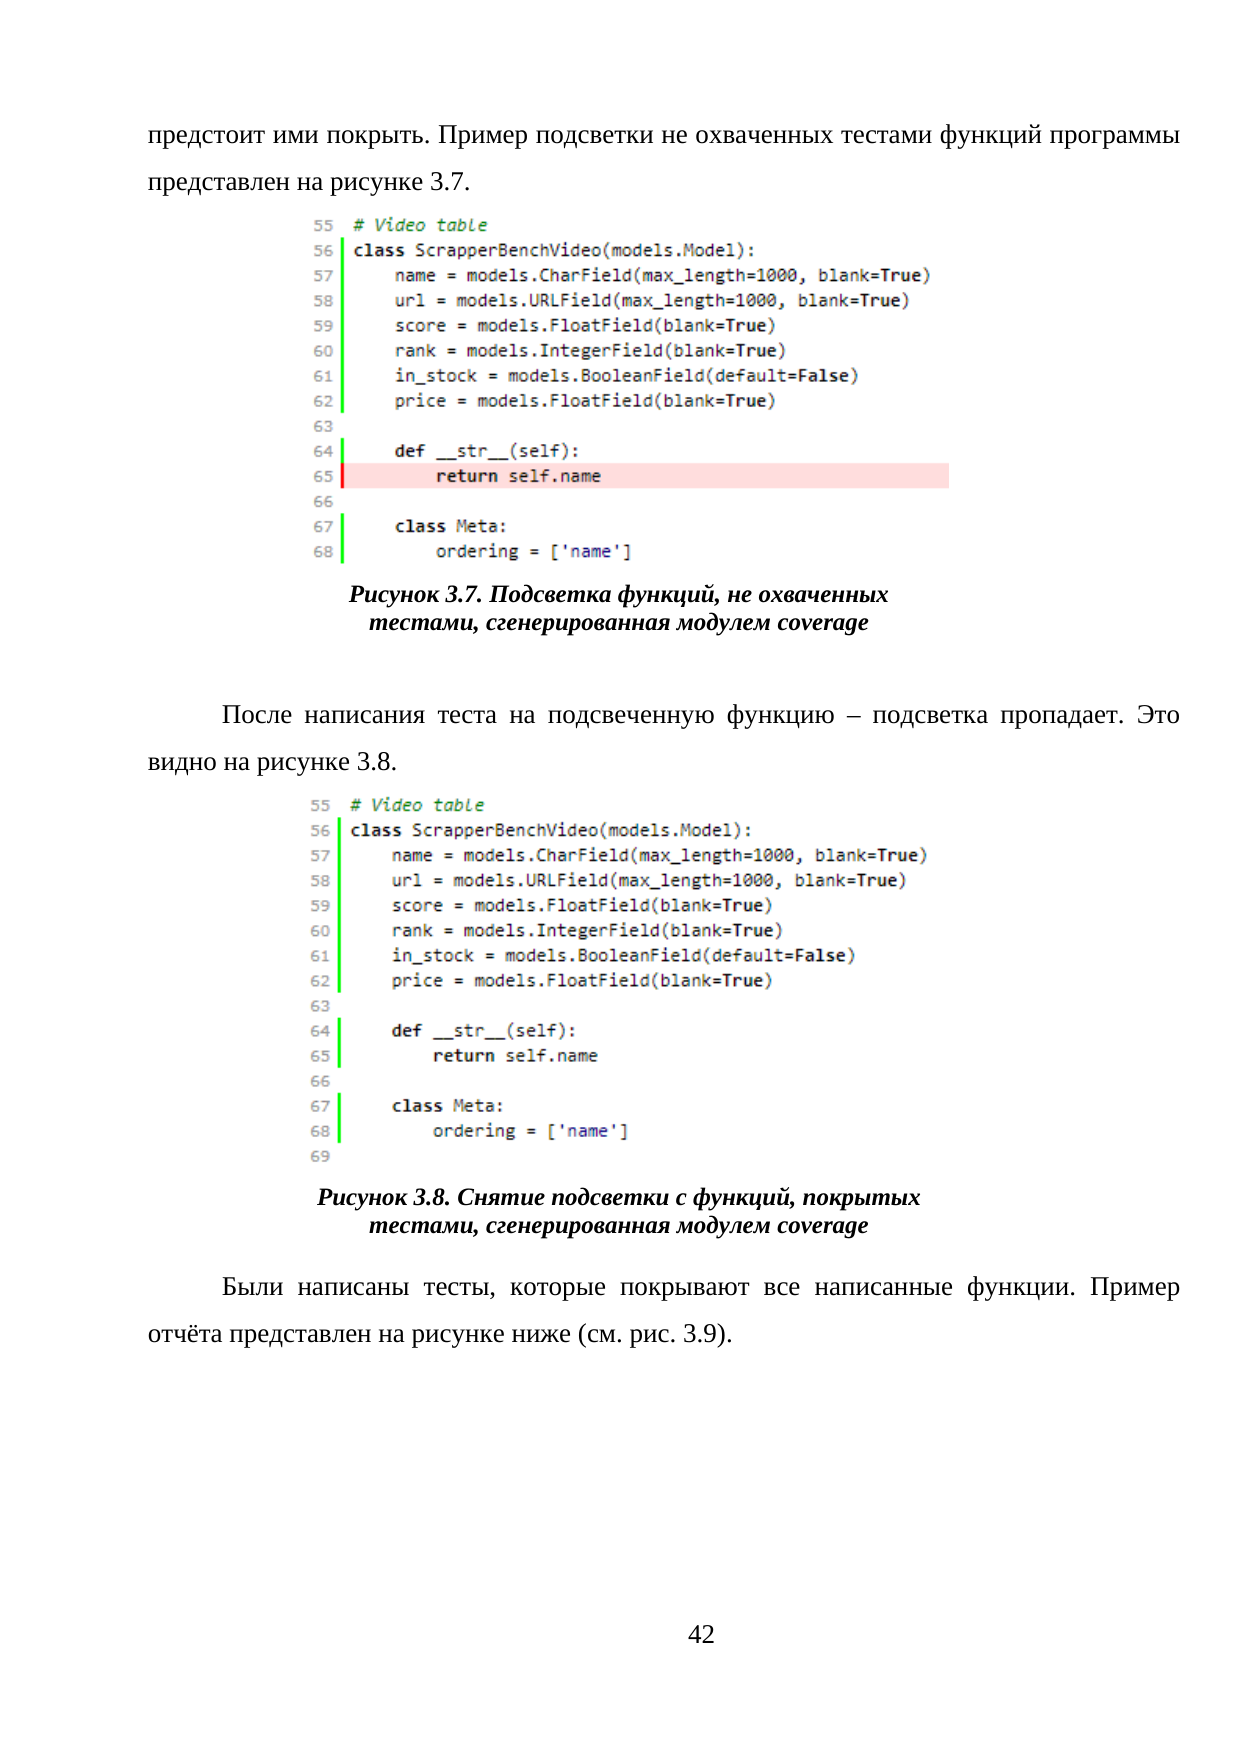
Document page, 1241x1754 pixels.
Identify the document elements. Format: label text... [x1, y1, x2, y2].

picture [302, 791, 939, 1173]
text Были написаны тесты, которые покрывают все написанные функции. Пример отчёта представлен на рисунке ниже (см. рис. 3.9). [148, 1204, 1181, 1348]
picture [291, 211, 949, 570]
text После написания теста на подсвеченную функцию – подсветка пропадает. Это видно на рисунке 3.8. [148, 698, 1181, 776]
